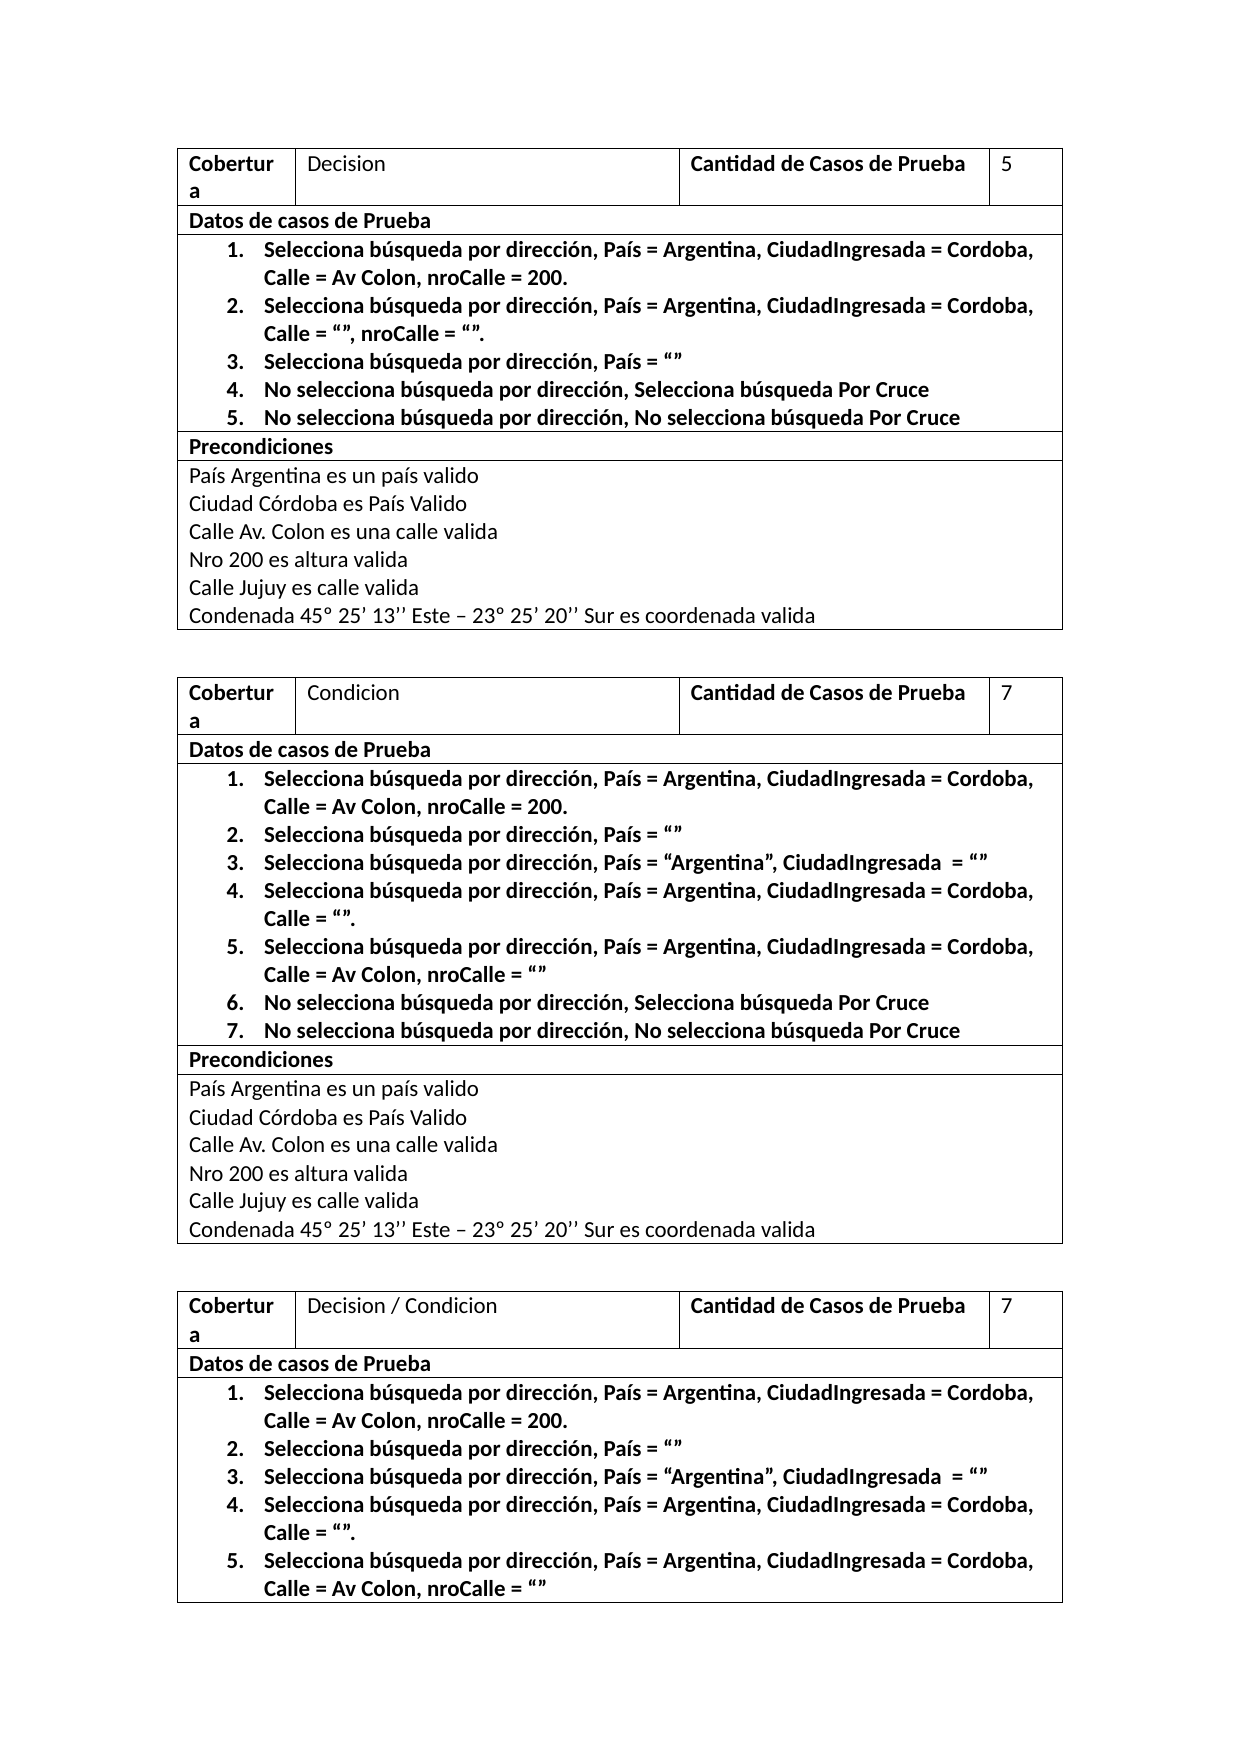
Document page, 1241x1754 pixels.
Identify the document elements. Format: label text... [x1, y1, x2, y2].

table_header 7 [990, 678, 1062, 734]
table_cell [178, 1378, 1062, 1602]
table_cell Precondiciones [178, 1046, 1062, 1073]
table_header Condicion [296, 678, 679, 734]
table_header Cobertura [178, 1292, 295, 1348]
table_header 5 [990, 149, 1062, 205]
table_cell Datos de casos de Prueba [178, 1349, 1062, 1377]
table_header Cobertura [178, 678, 295, 734]
table_header Cantidad de Casos de Prueba [680, 1292, 989, 1348]
table_header Cobertura [178, 149, 295, 205]
table_cell Datos de casos de Prueba [178, 206, 1062, 234]
table_cell Precondiciones [178, 432, 1062, 460]
table_header Cantidad de Casos de Prueba [680, 678, 989, 734]
table_cell Datos de casos de Prueba [178, 735, 1062, 763]
table_header Cantidad de Casos de Prueba [680, 149, 989, 205]
table_header Decision [296, 149, 679, 205]
table_header Decision / Condicion [296, 1292, 679, 1348]
table_header 7 [990, 1292, 1062, 1348]
table_cell Selecciona búsqueda por dirección, País = Argentina, CiudadIngresada = Cordoba, Calle = Av Colon, nroCalle = 200. Selecciona búsqueda por dirección, País = Argentina, CiudadIngresada = Cordoba, Calle = “”, nroCalle = “”. Selecciona búsqueda por dirección, País = “” No selecciona búsqueda por dirección, Selecciona búsqueda Por Cruce No selecciona búsqueda por dirección, No selecciona búsqueda Por Cruce [178, 235, 1062, 431]
